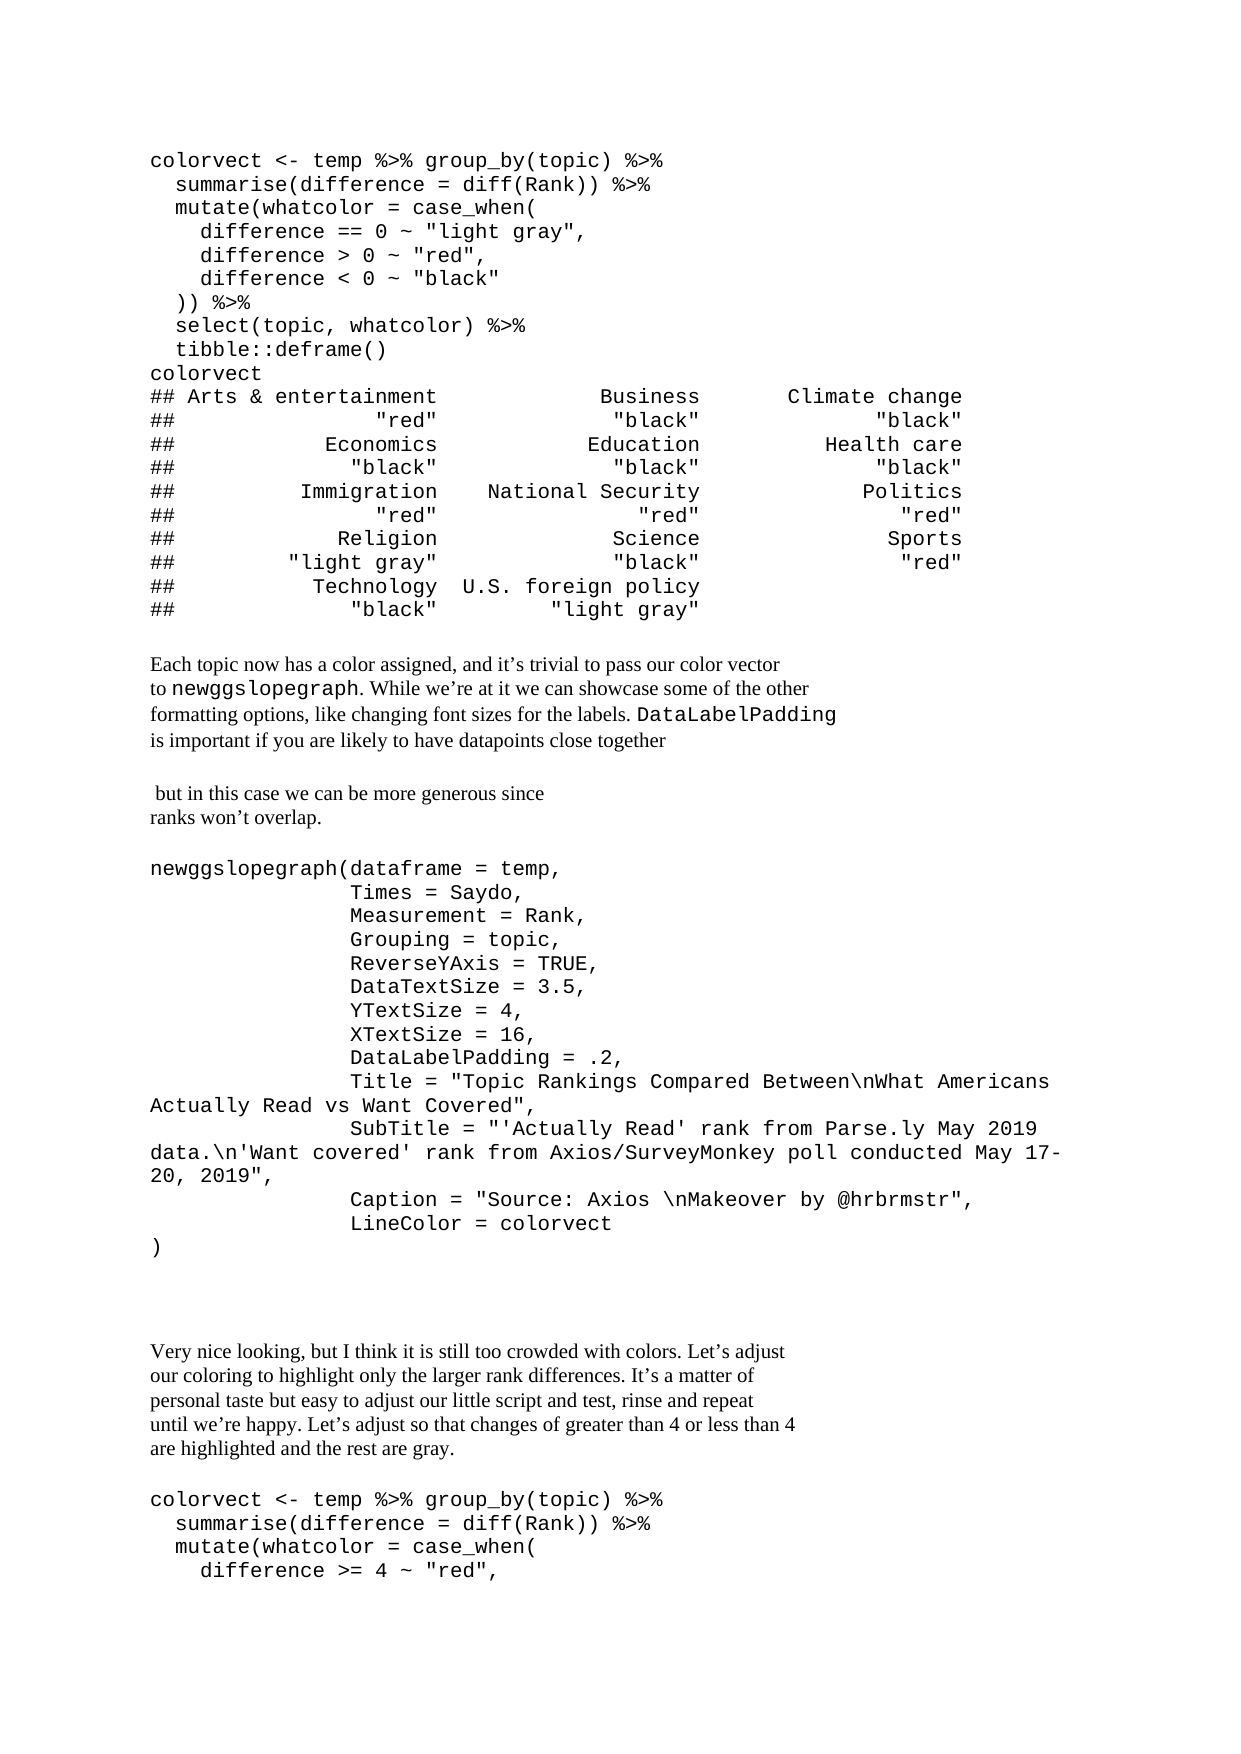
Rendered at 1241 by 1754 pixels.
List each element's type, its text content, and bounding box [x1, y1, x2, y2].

text ## Arts & entertainment Business Climate change [150, 386, 1090, 410]
text ## "black" "light gray" [150, 599, 1090, 623]
text ## Immigration National Security Politics [150, 481, 1090, 505]
text ## Religion Science Sports [150, 528, 1090, 552]
text SubTitle = "'Actually Read' rank from Parse.ly May 2019 data.\n'Want covered' rank from Axios/SurveyMonkey poll conducted May 17-20, 2019", [150, 1118, 1090, 1189]
text but in this case we can be more generous since ranks won’t overlap. [150, 781, 1090, 829]
text select(topic, whatcolor) %>% [150, 316, 1090, 339]
text ## "red" "red" "red" [150, 505, 1090, 528]
text Very nice looking, but I think it is still too crowded with colors. Let’s adjust our coloring to highlight only the larger rank differences. It’s a matter of personal taste but easy to adjust our little script and test, rinse and repeat until we’re happy. Let’s adjust so that changes of greater than 4 or less than 4 are highlighted and the rest are gray. [150, 1339, 1090, 1460]
text colorvect [150, 363, 1090, 386]
text Caption = "Source: Axios \nMakeover by @hrbrmstr", [150, 1189, 1090, 1213]
text mutate(whatcolor = case_when( [150, 1536, 1090, 1560]
text DataLabelPadding = .2, [150, 1047, 1090, 1071]
text summarise(difference = diff(Rank)) %>% [150, 1512, 1090, 1536]
text ## "light gray" "black" "red" [150, 552, 1090, 576]
text difference == 0 ~ "light gray", [150, 221, 1090, 244]
text Title = "Topic Rankings Compared Between\nWhat Americans Actually Read vs Want Covered", [150, 1071, 1090, 1118]
text difference > 0 ~ "red", [150, 244, 1090, 268]
text mutate(whatcolor = case_when( [150, 197, 1090, 221]
text DataTextSize = 3.5, [150, 976, 1090, 1000]
text Grouping = topic, [150, 929, 1090, 953]
text Each topic now has a color assigned, and it’s trivial to pass our color vector to newggslopegraph. While we’re at it we can showcase some of the other formatting options, like changing font sizes for the labels. DataLabelPadding is important if you are likely to have datapoints close together [150, 652, 1090, 752]
text )) %>% [150, 292, 1090, 316]
text difference >= 4 ~ "red", [150, 1560, 1090, 1583]
text ## Economics Education Health care [150, 434, 1090, 457]
text summarise(difference = diff(Rank)) %>% [150, 174, 1090, 197]
text newggslopegraph(dataframe = temp, [150, 858, 1090, 882]
text ## "red" "black" "black" [150, 410, 1090, 434]
text ## "black" "black" "black" [150, 457, 1090, 481]
text LineColor = colorvect [150, 1213, 1090, 1236]
text ReverseYAxis = TRUE, [150, 953, 1090, 976]
text ## Technology U.S. foreign policy [150, 576, 1090, 599]
text colorvect <- temp %>% group_by(topic) %>% [150, 150, 1090, 174]
text YTextSize = 4, [150, 1000, 1090, 1024]
text XTextSize = 16, [150, 1024, 1090, 1047]
text tibble::deframe() [150, 339, 1090, 363]
text ) [150, 1236, 1090, 1260]
text Times = Saydo, [150, 882, 1090, 905]
text difference < 0 ~ "black" [150, 268, 1090, 292]
text Measurement = Rank, [150, 905, 1090, 929]
text colorvect <- temp %>% group_by(topic) %>% [150, 1489, 1090, 1512]
